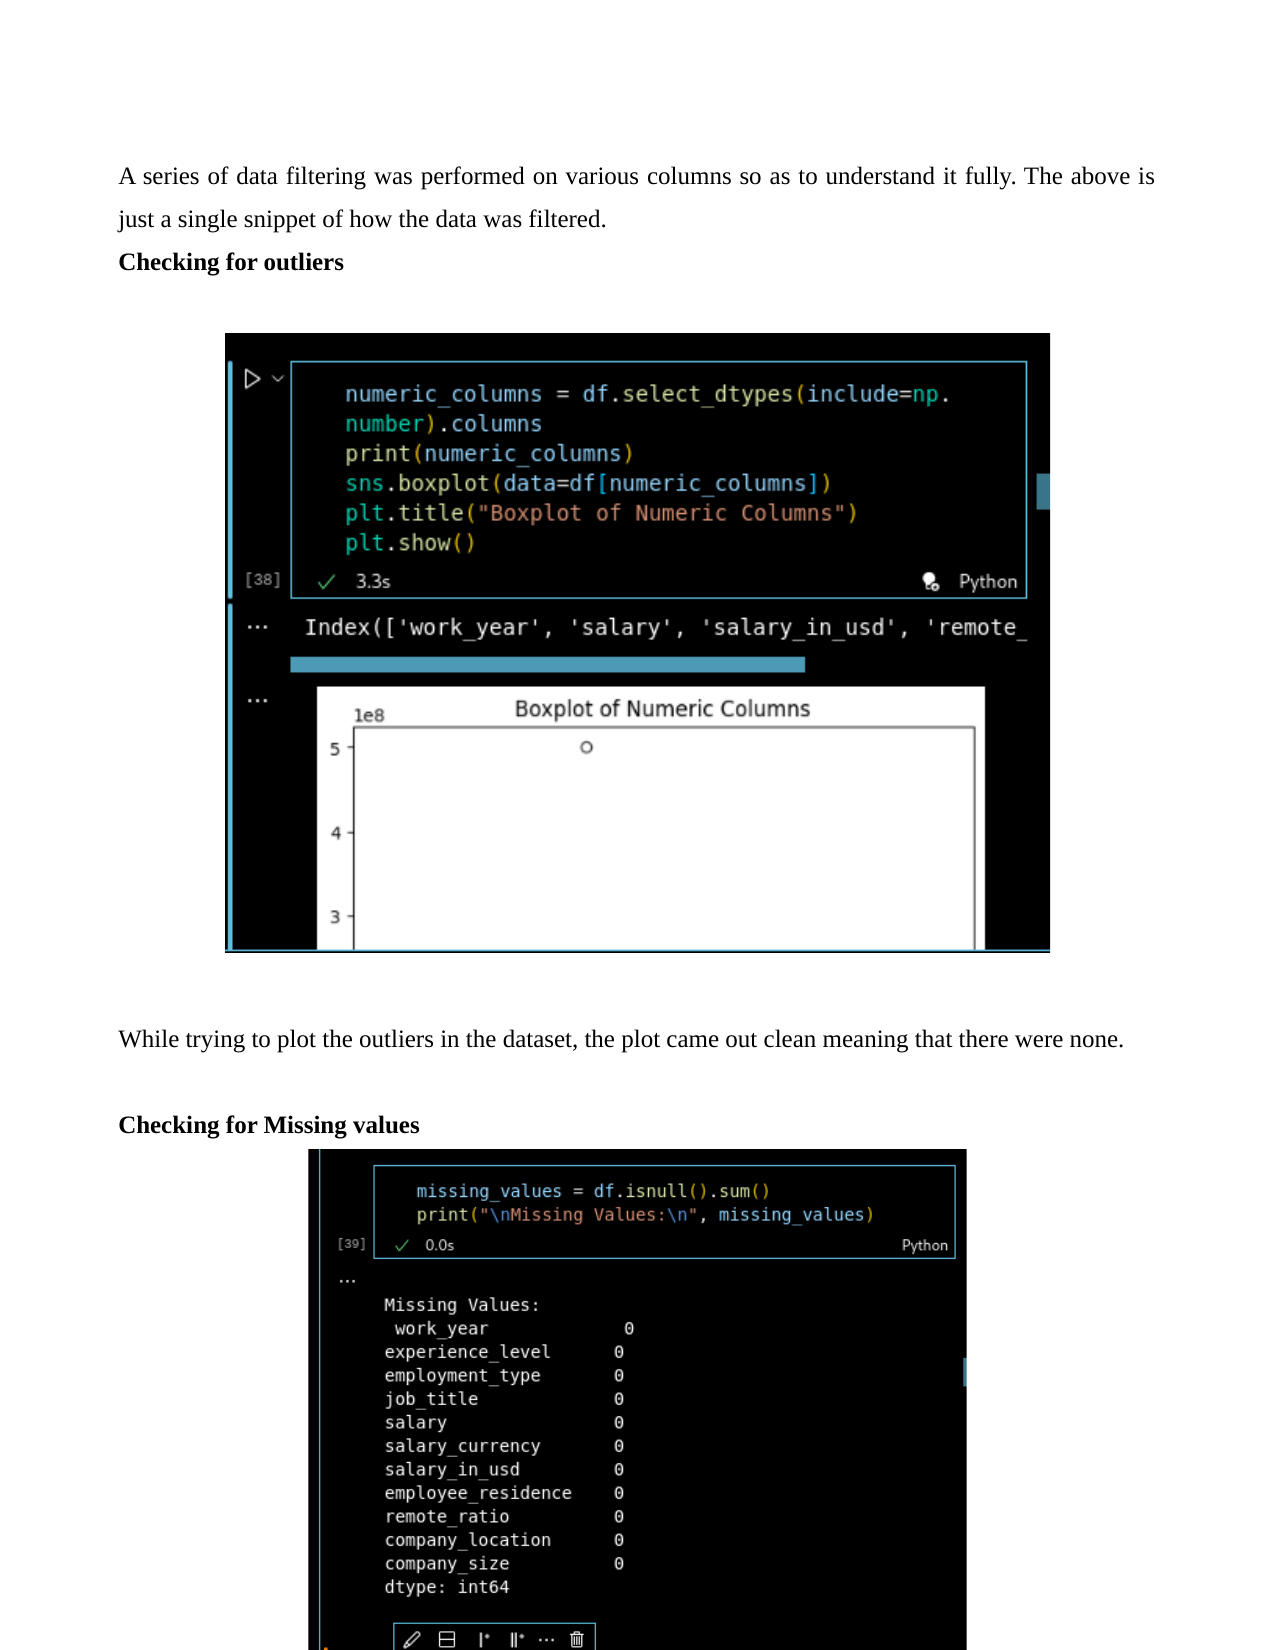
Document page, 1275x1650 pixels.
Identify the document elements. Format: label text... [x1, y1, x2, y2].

picture [225, 333, 1050, 953]
text A series of data filtering was performed on various columns so as to understand it fully. The above is just a single snippet of how the data was filtered. [118, 161, 1157, 233]
text Checking for Missing values [118, 1110, 1157, 1139]
text Checking for outliers [118, 247, 1157, 276]
picture [308, 1149, 967, 1650]
text While trying to plot the outliers in the dataset, the plot came out clean meaning that there were none. [118, 1024, 1157, 1052]
